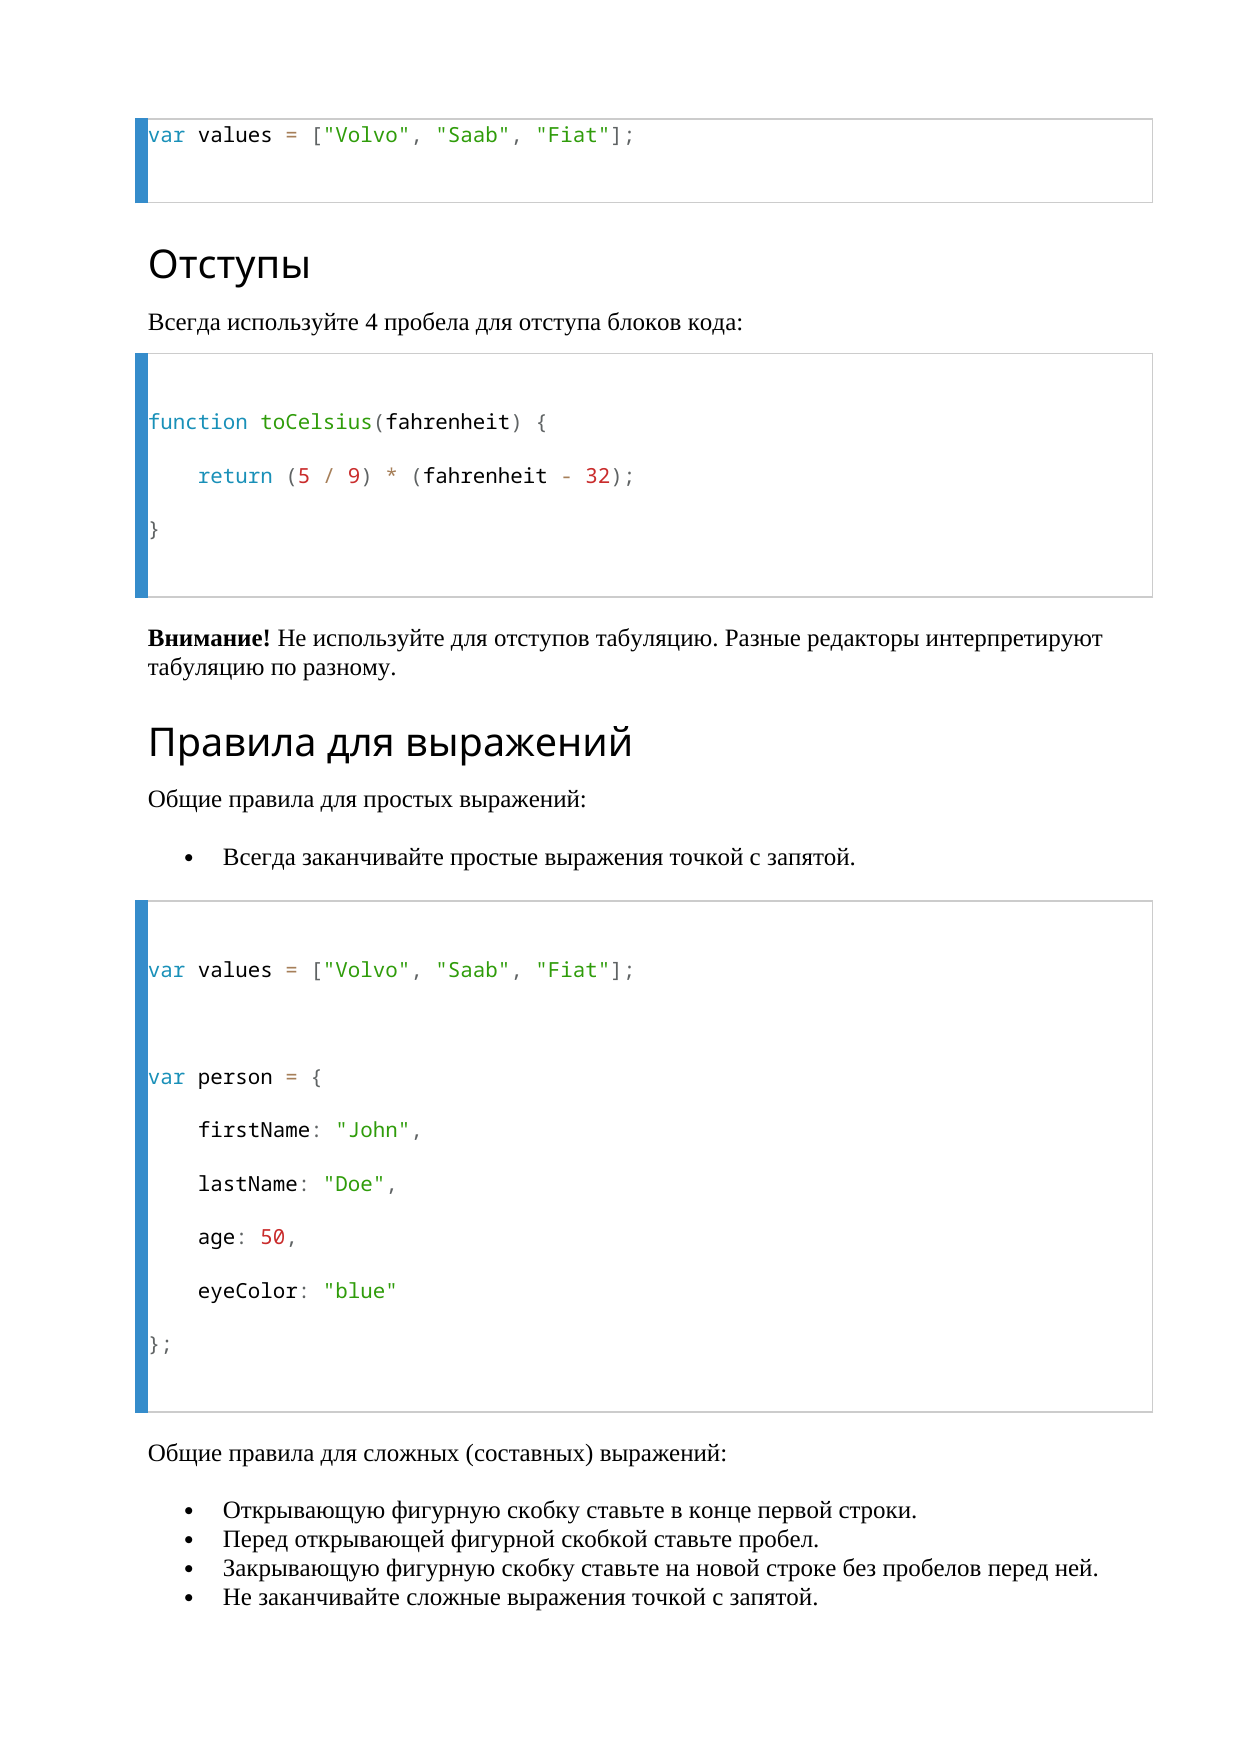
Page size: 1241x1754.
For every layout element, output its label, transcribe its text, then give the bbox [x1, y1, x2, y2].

text var person = { [148, 1060, 1152, 1090]
text age: 50, [148, 1221, 1152, 1251]
text Общие правила для простых выражений: [148, 784, 1152, 813]
text var values = ["Volvo", "Saab", "Fiat"]; [148, 120, 1152, 148]
list Открывающую фигурную скобку ставьте в конце первой строки. [185, 1496, 1152, 1524]
text return (5 / 9) * (fahrenheit - 32); [148, 459, 1152, 489]
text Правила для выражений [148, 714, 1152, 768]
list Закрывающую фигурную скобку ставьте на новой строке без пробелов перед ней. [185, 1553, 1152, 1582]
text var values = ["Volvo", "Saab", "Fiat"]; [148, 953, 1152, 983]
text function toCelsius(fahrenheit) { [148, 406, 1152, 436]
text lastName: "Doe", [148, 1167, 1152, 1197]
text Общие правила для сложных (составных) выражений: [148, 1438, 1152, 1466]
text Всегда используйте 4 пробела для отступа блоков кода: [148, 307, 1152, 336]
text } [148, 513, 1152, 543]
text eyeColor: "blue" [148, 1274, 1152, 1304]
list Всегда заканчивайте простые выражения точкой с запятой. [185, 842, 1152, 871]
text }; [148, 1328, 1152, 1358]
list Не заканчивайте сложные выражения точкой с запятой. [185, 1582, 1152, 1611]
list Перед открывающей фигурной скобкой ставьте пробел. [185, 1524, 1152, 1553]
text firstName: "John", [148, 1114, 1152, 1144]
text Внимание! Не используйте для отступов табуляцию. Разные редакторы интерпретируют табуляцию по разному. [148, 623, 1152, 680]
text Отступы [148, 236, 1152, 290]
